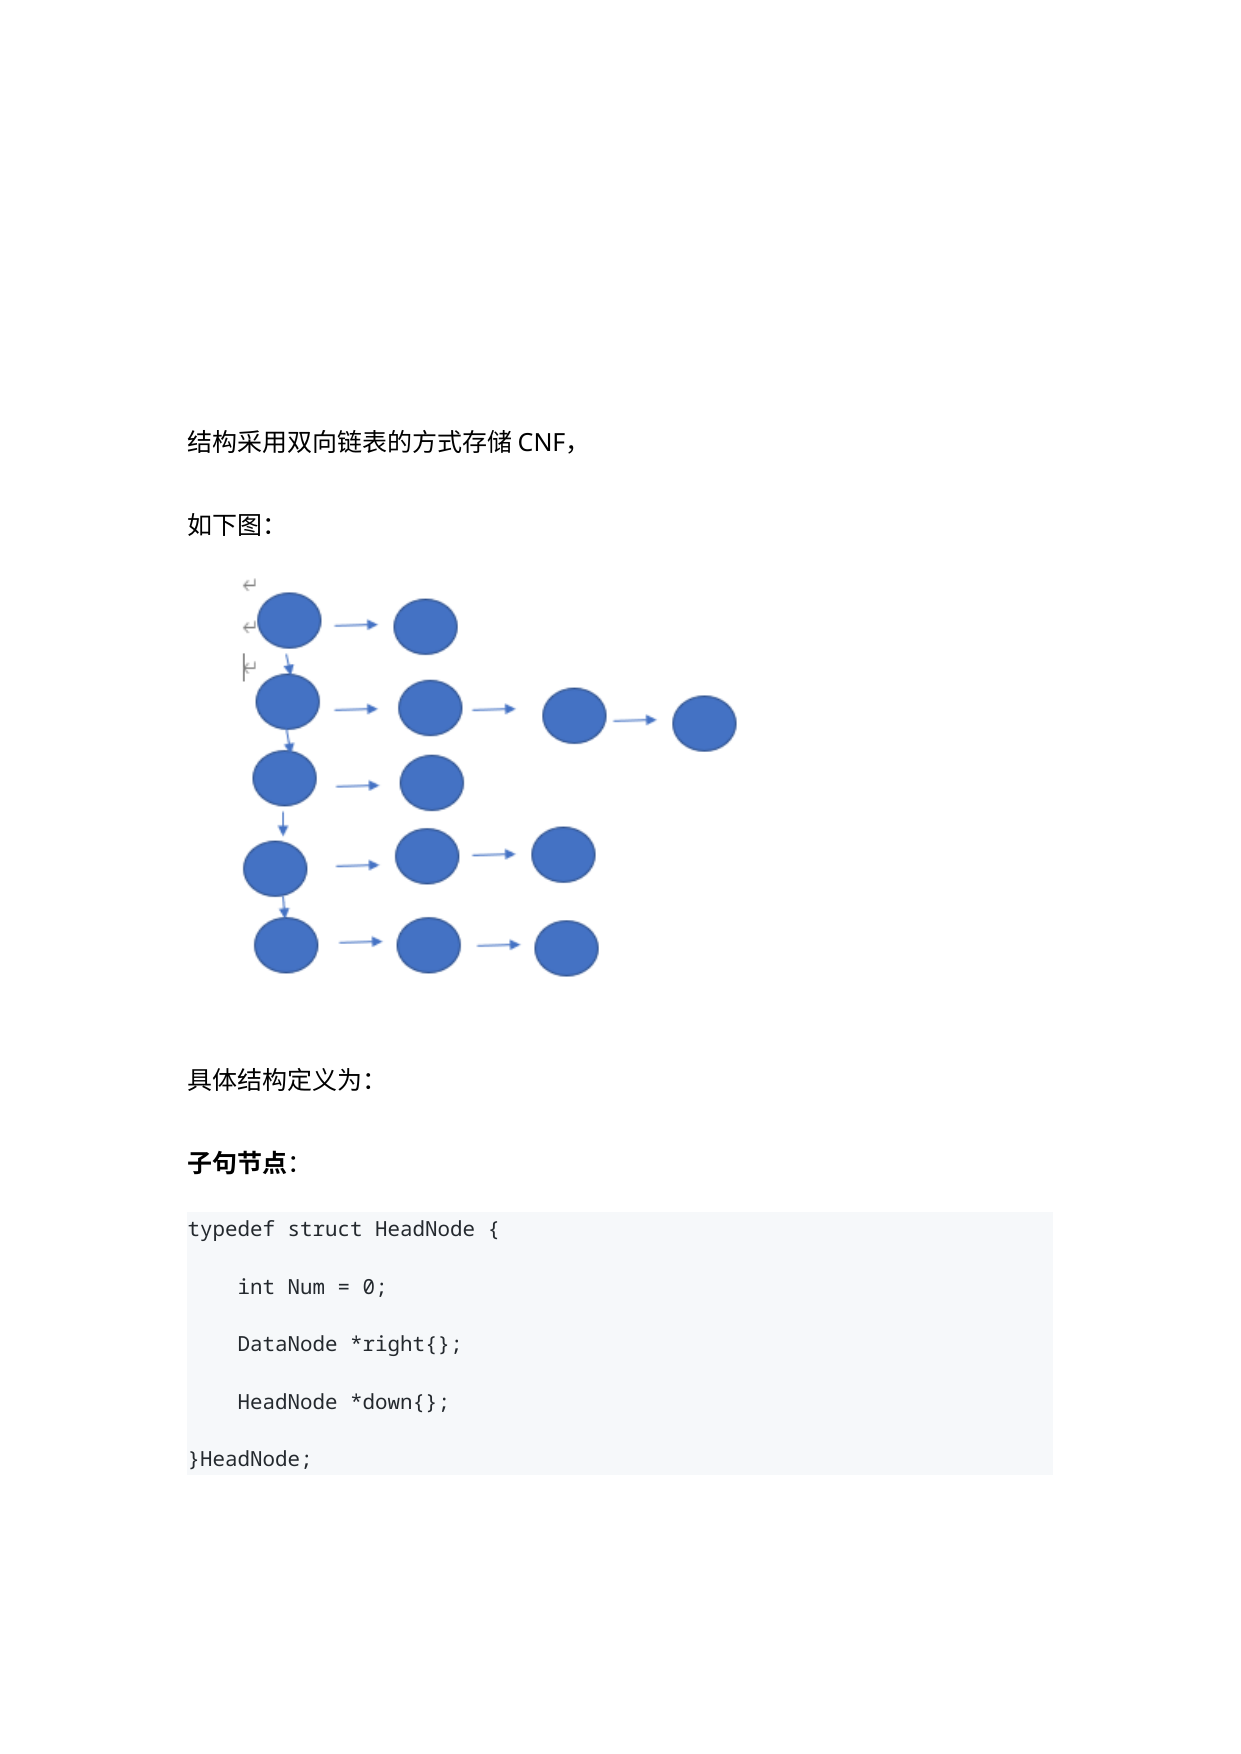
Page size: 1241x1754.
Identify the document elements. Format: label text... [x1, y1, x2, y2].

text typedef struct HeadNode { [187, 1212, 1053, 1245]
picture [187, 574, 823, 1008]
text 具体结构定义为： [187, 1046, 1053, 1111]
text HeadNode *down{}; [187, 1385, 1053, 1417]
text 如下图： [187, 491, 1053, 556]
text DataNode *right{}; [187, 1327, 1053, 1360]
text 子句节点： [187, 1129, 1053, 1194]
text int Num = 0; [187, 1270, 1053, 1302]
text 结构采用双向链表的方式存储CNF， [187, 408, 1053, 473]
text }HeadNode; [187, 1442, 1053, 1475]
